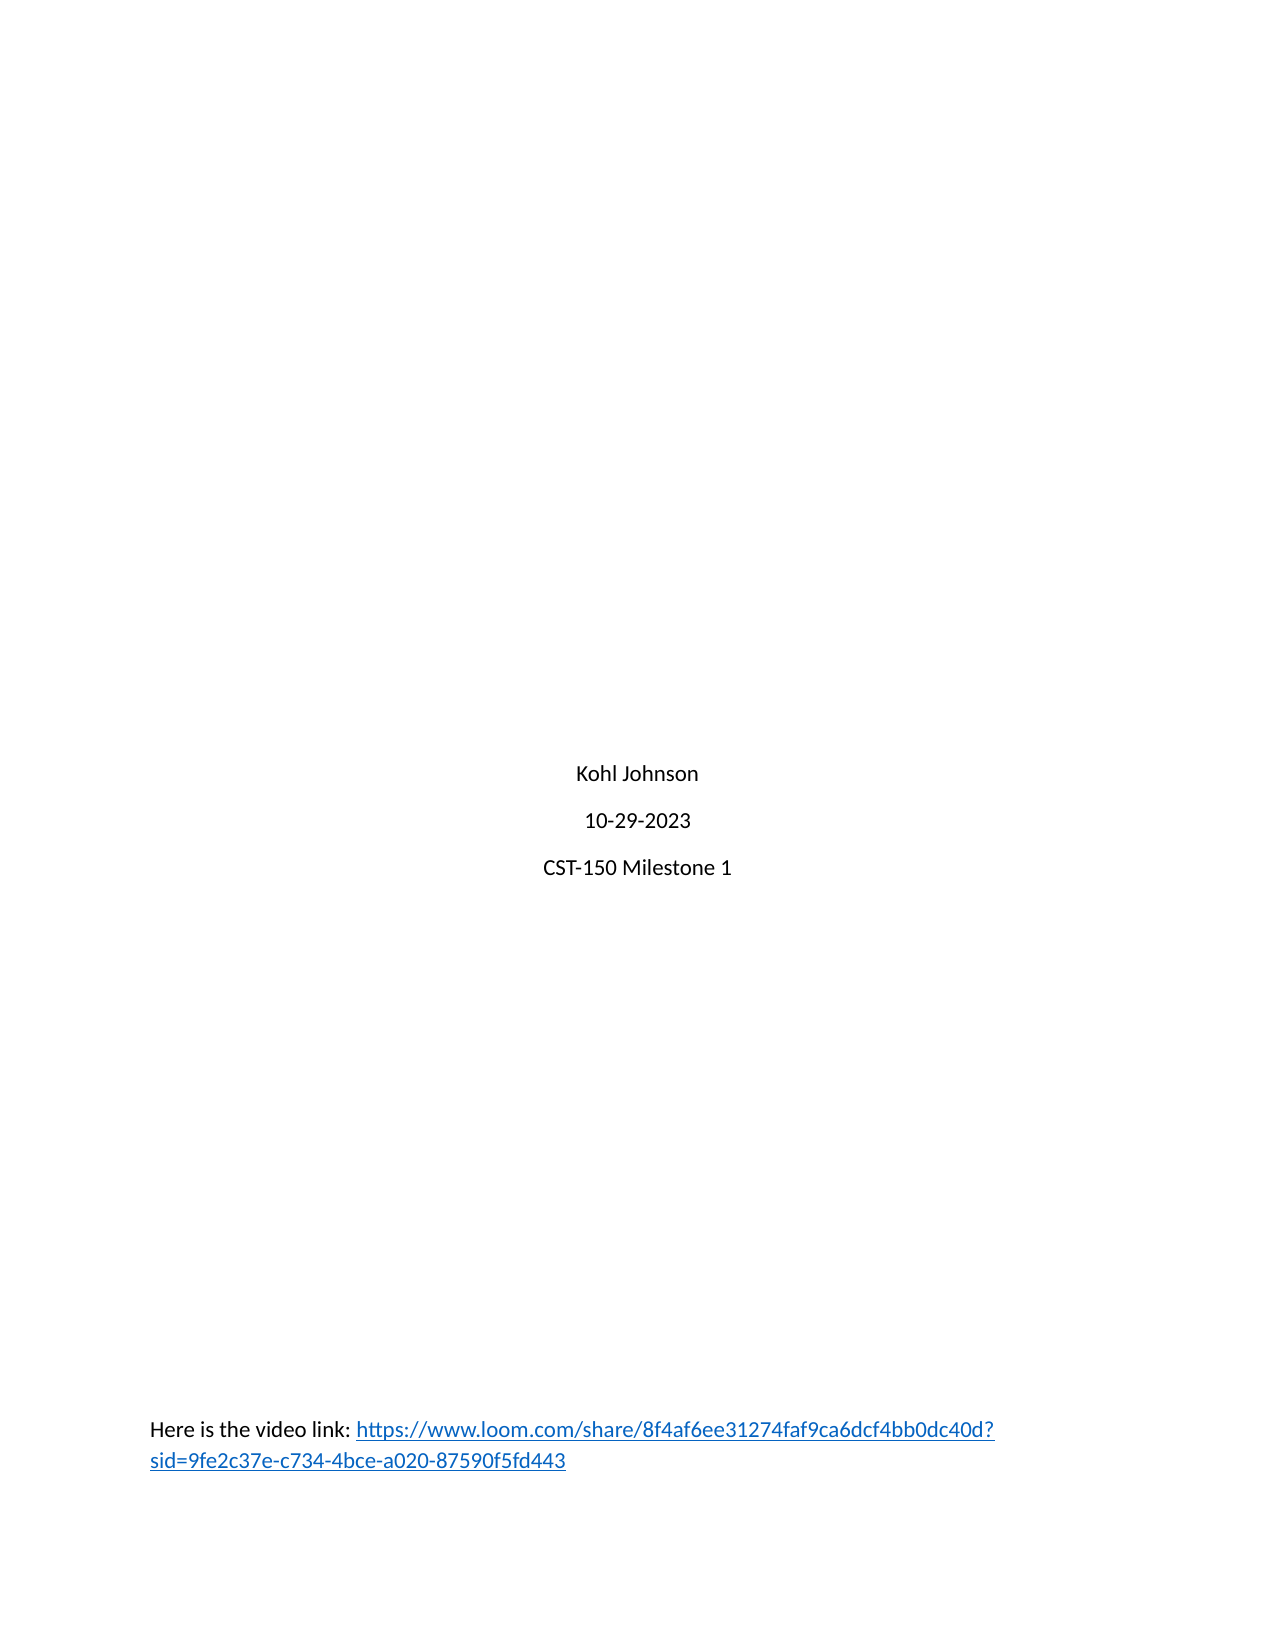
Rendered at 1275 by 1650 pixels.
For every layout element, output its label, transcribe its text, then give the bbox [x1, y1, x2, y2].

text Kohl Johnson [150, 759, 1125, 787]
text CST-150 Milestone 1 [150, 853, 1125, 881]
text 10-29-2023 [150, 806, 1125, 834]
text Here is the video link: https://www.loom.com/share/8f4af6ee31274faf9ca6dcf4bb0dc40d?sid=9fe2c37e-c734-4bce-a020-87590f5fd443 [150, 1416, 1125, 1474]
